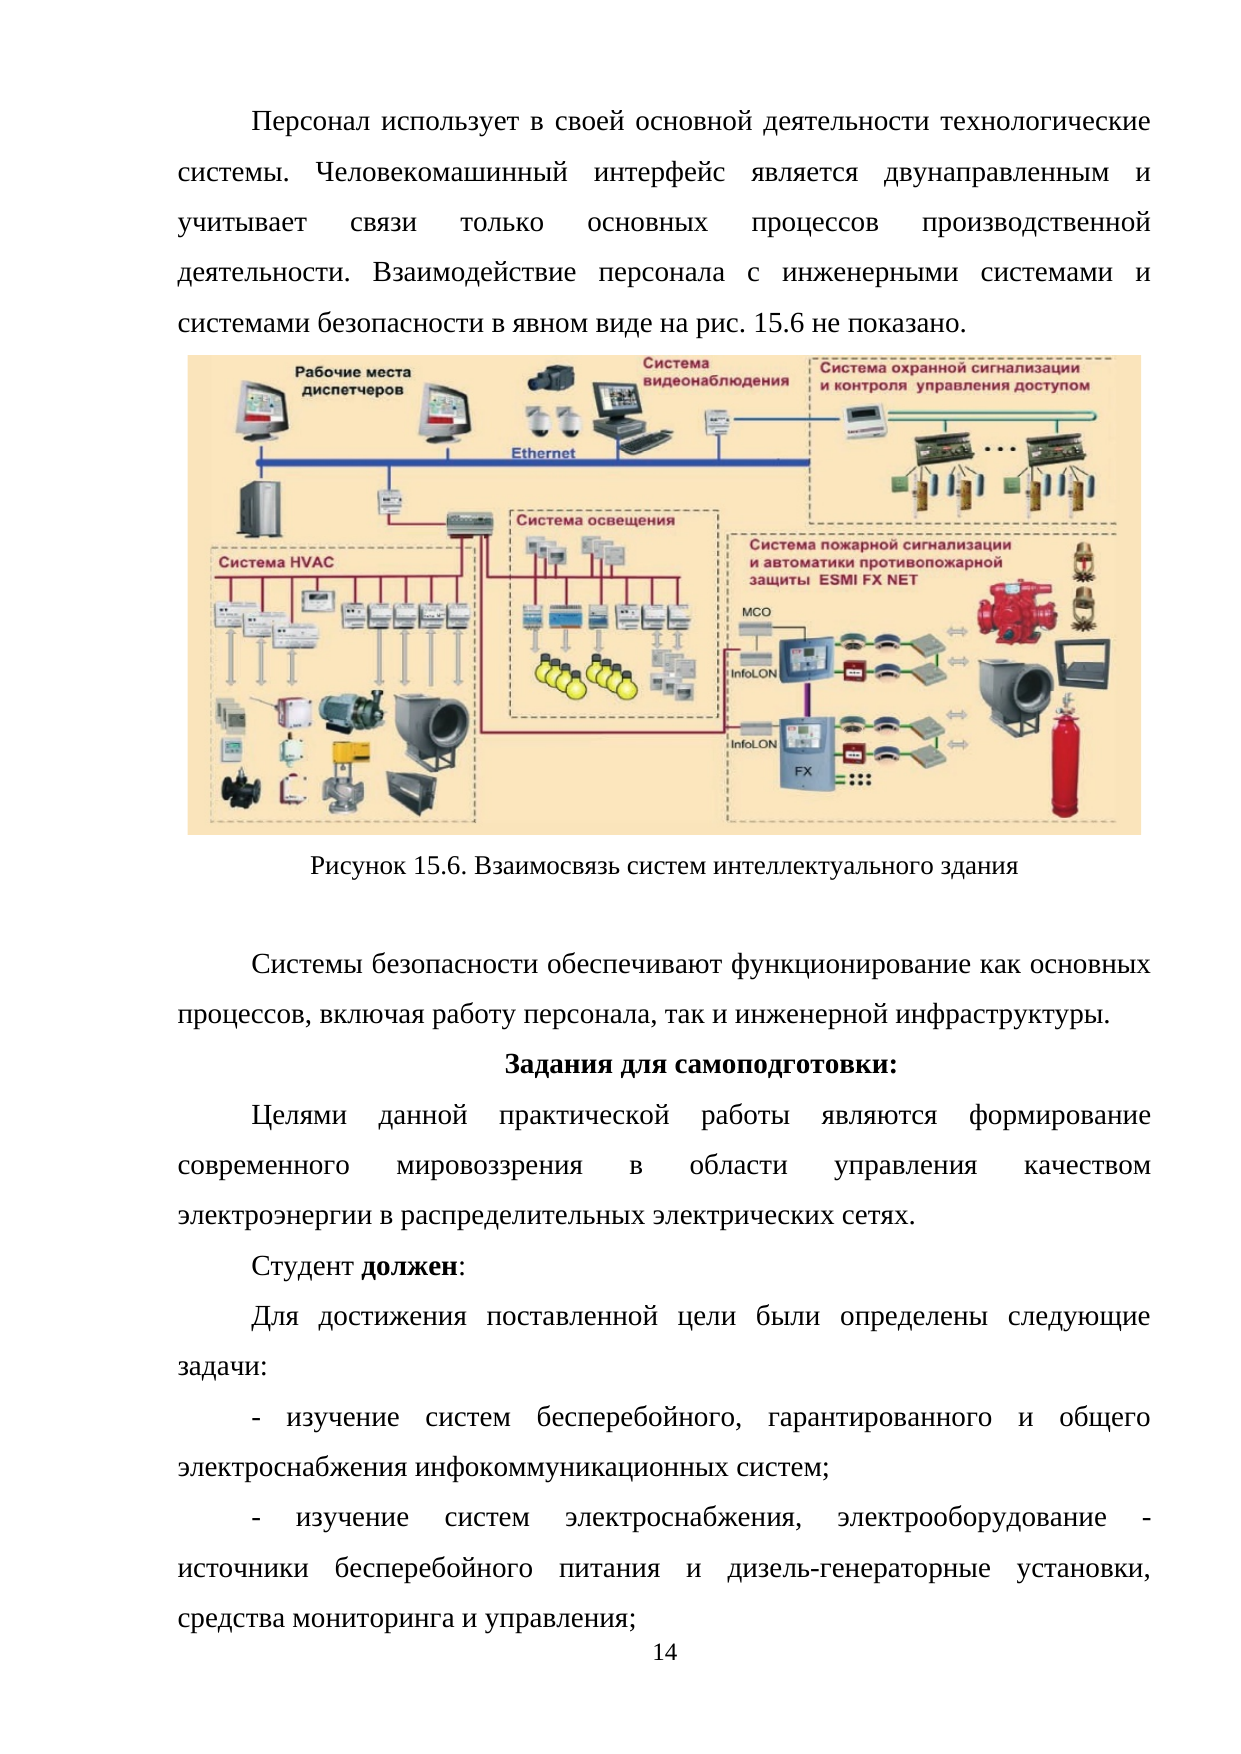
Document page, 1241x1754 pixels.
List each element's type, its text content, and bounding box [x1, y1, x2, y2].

text Студент должен: [177, 1248, 1152, 1281]
text Персонал использует в своей основной деятельности технологические системы. Человекомашинный интерфейс является двунаправленным и учитывает связи только основных процессов производственной деятельности. Взаимодействие персонала с инженерными системами и системами безопасности в явном виде на рис. 15.6 не показано. [177, 103, 1152, 338]
text - изучение систем электроснабжения, электрооборудование - источники бесперебойного питания и дизель-генераторные установки, средства мониторинга и управления; [177, 1499, 1152, 1633]
text - изучение систем бесперебойного, гарантированного и общего электроснабжения инфокоммуникационных систем; [177, 1399, 1152, 1483]
text Целями данной практической работы являются формирование современного мировоззрения в области управления качеством электроэнергии в распределительных электрических сетях. [177, 1097, 1152, 1231]
text Задания для самоподготовки: [177, 1047, 1152, 1080]
picture [187, 355, 1142, 835]
text Для достижения поставленной цели были определены следующие задачи: [177, 1298, 1152, 1382]
text Рисунок 15.6. Взаимосвязь систем интеллектуального здания [177, 849, 1152, 880]
text Системы безопасности обеспечивают функционирование как основных процессов, включая работу персонала, так и инженерной инфраструктуры. [177, 946, 1152, 1030]
